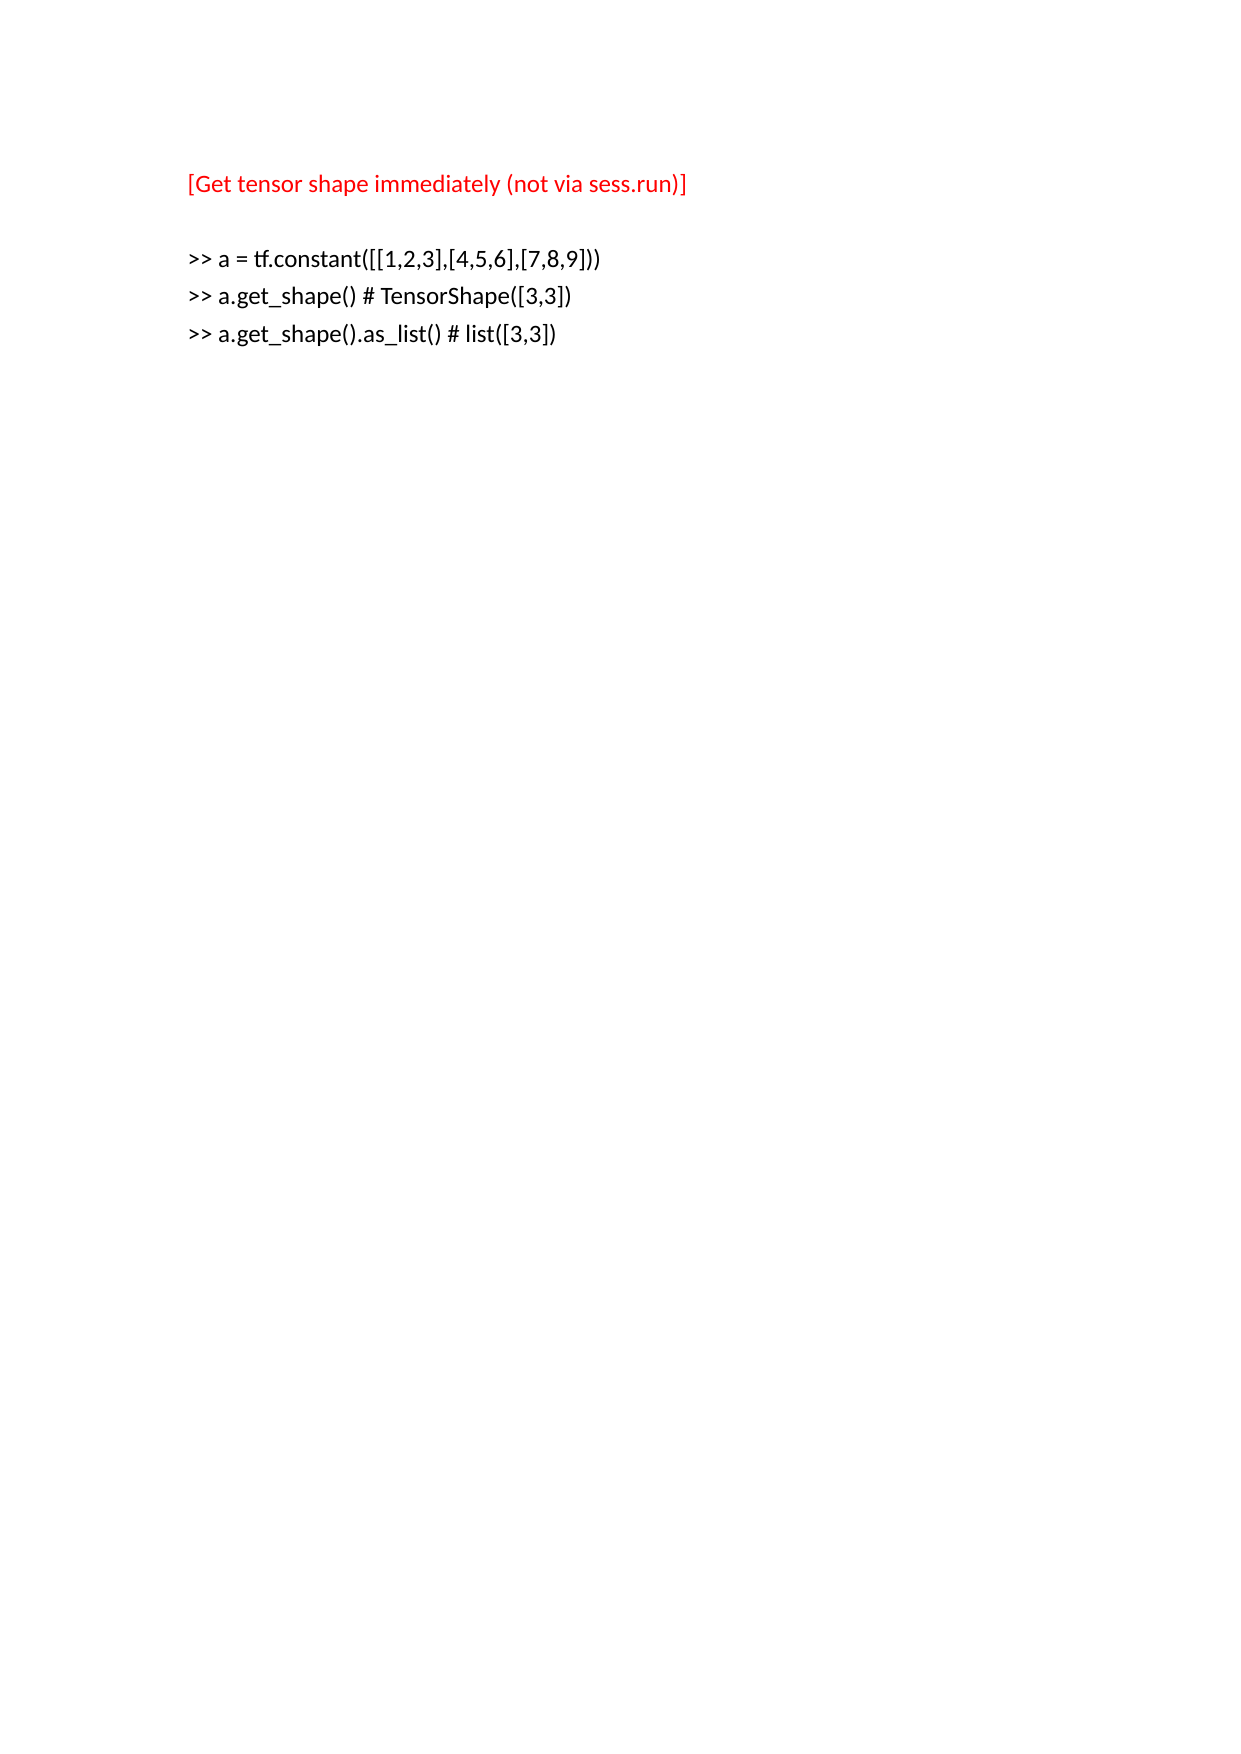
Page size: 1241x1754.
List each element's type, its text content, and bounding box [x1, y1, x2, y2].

text [Get tensor shape immediately (not via sess.run)] [187, 164, 1053, 202]
text >> a.get_shape().as_list() # list([3,3]) [187, 314, 1053, 352]
text >> a = tf.constant([[1,2,3],[4,5,6],[7,8,9])) [187, 239, 1053, 277]
text >> a.get_shape() # TensorShape([3,3]) [187, 277, 1053, 314]
